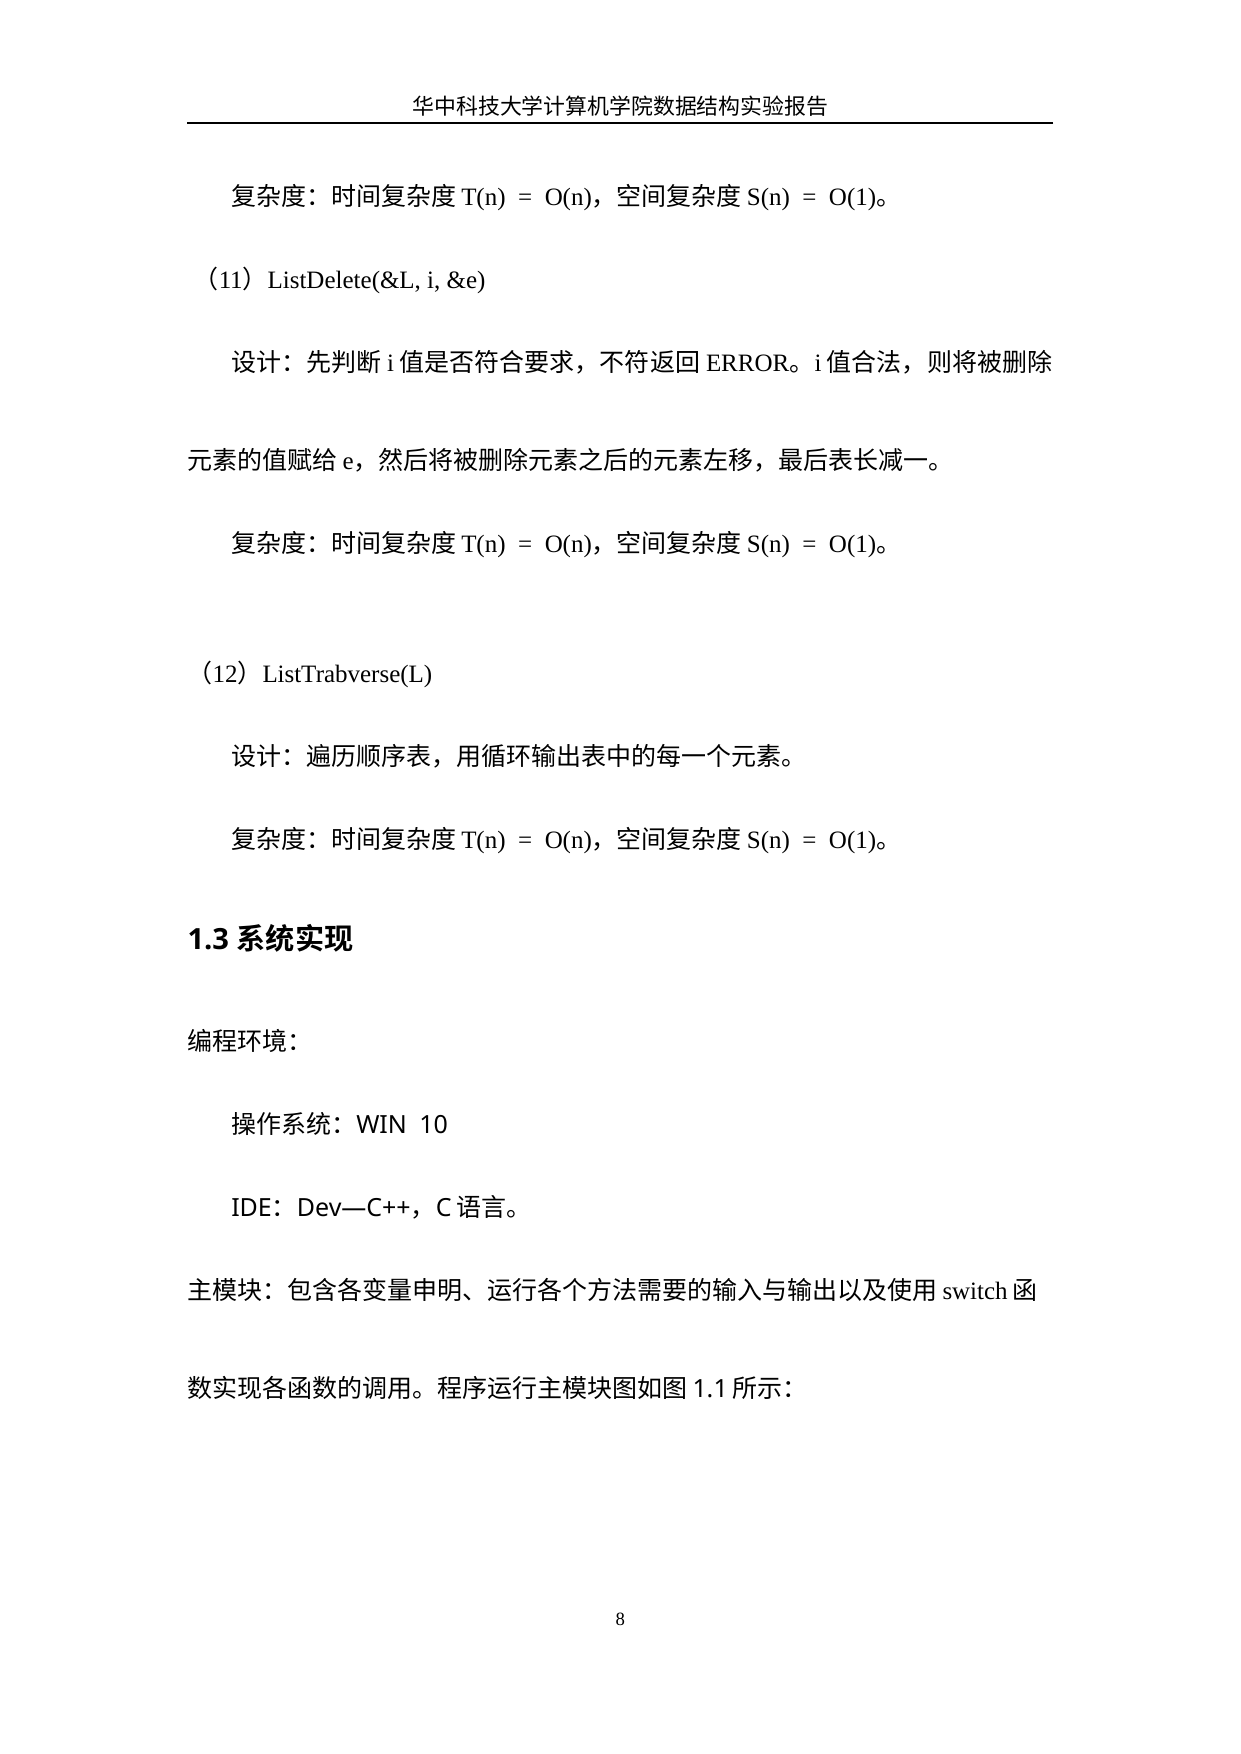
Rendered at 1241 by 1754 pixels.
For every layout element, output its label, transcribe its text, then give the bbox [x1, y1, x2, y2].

text （12）ListTrabverse(L) [187, 639, 1053, 704]
text 复杂度：时间复杂度T(n) = O(n)，空间复杂度S(n) = O(1)。 [187, 805, 1053, 870]
text 主模块：包含各变量申明、运行各个方法需要的输入与输出以及使用switch函数实现各函数的调用。程序运行主模块图如图1.1所示： [187, 1256, 1053, 1419]
text 编程环境： [187, 1007, 1053, 1072]
text 操作系统：WIN 10 [187, 1090, 1053, 1155]
text IDE：Dev—C++，C语言。 [231, 1173, 1053, 1238]
text 复杂度：时间复杂度T(n) = O(n)，空间复杂度S(n) = O(1)。 [187, 509, 1053, 574]
text 设计：先判断i值是否符合要求，不符返回ERROR。i值合法，则将被删除元素的值赋给e，然后将被删除元素之后的元素左移，最后表长减一。 [187, 328, 1053, 491]
text 复杂度：时间复杂度T(n) = O(n)，空间复杂度S(n) = O(1)。 [187, 162, 1053, 227]
text 设计：遍历顺序表，用循环输出表中的每一个元素。 [187, 722, 1053, 787]
text （11）ListDelete(&L, i, &e) [187, 245, 1053, 310]
subtitle 1.3 系统实现 [187, 904, 1053, 969]
